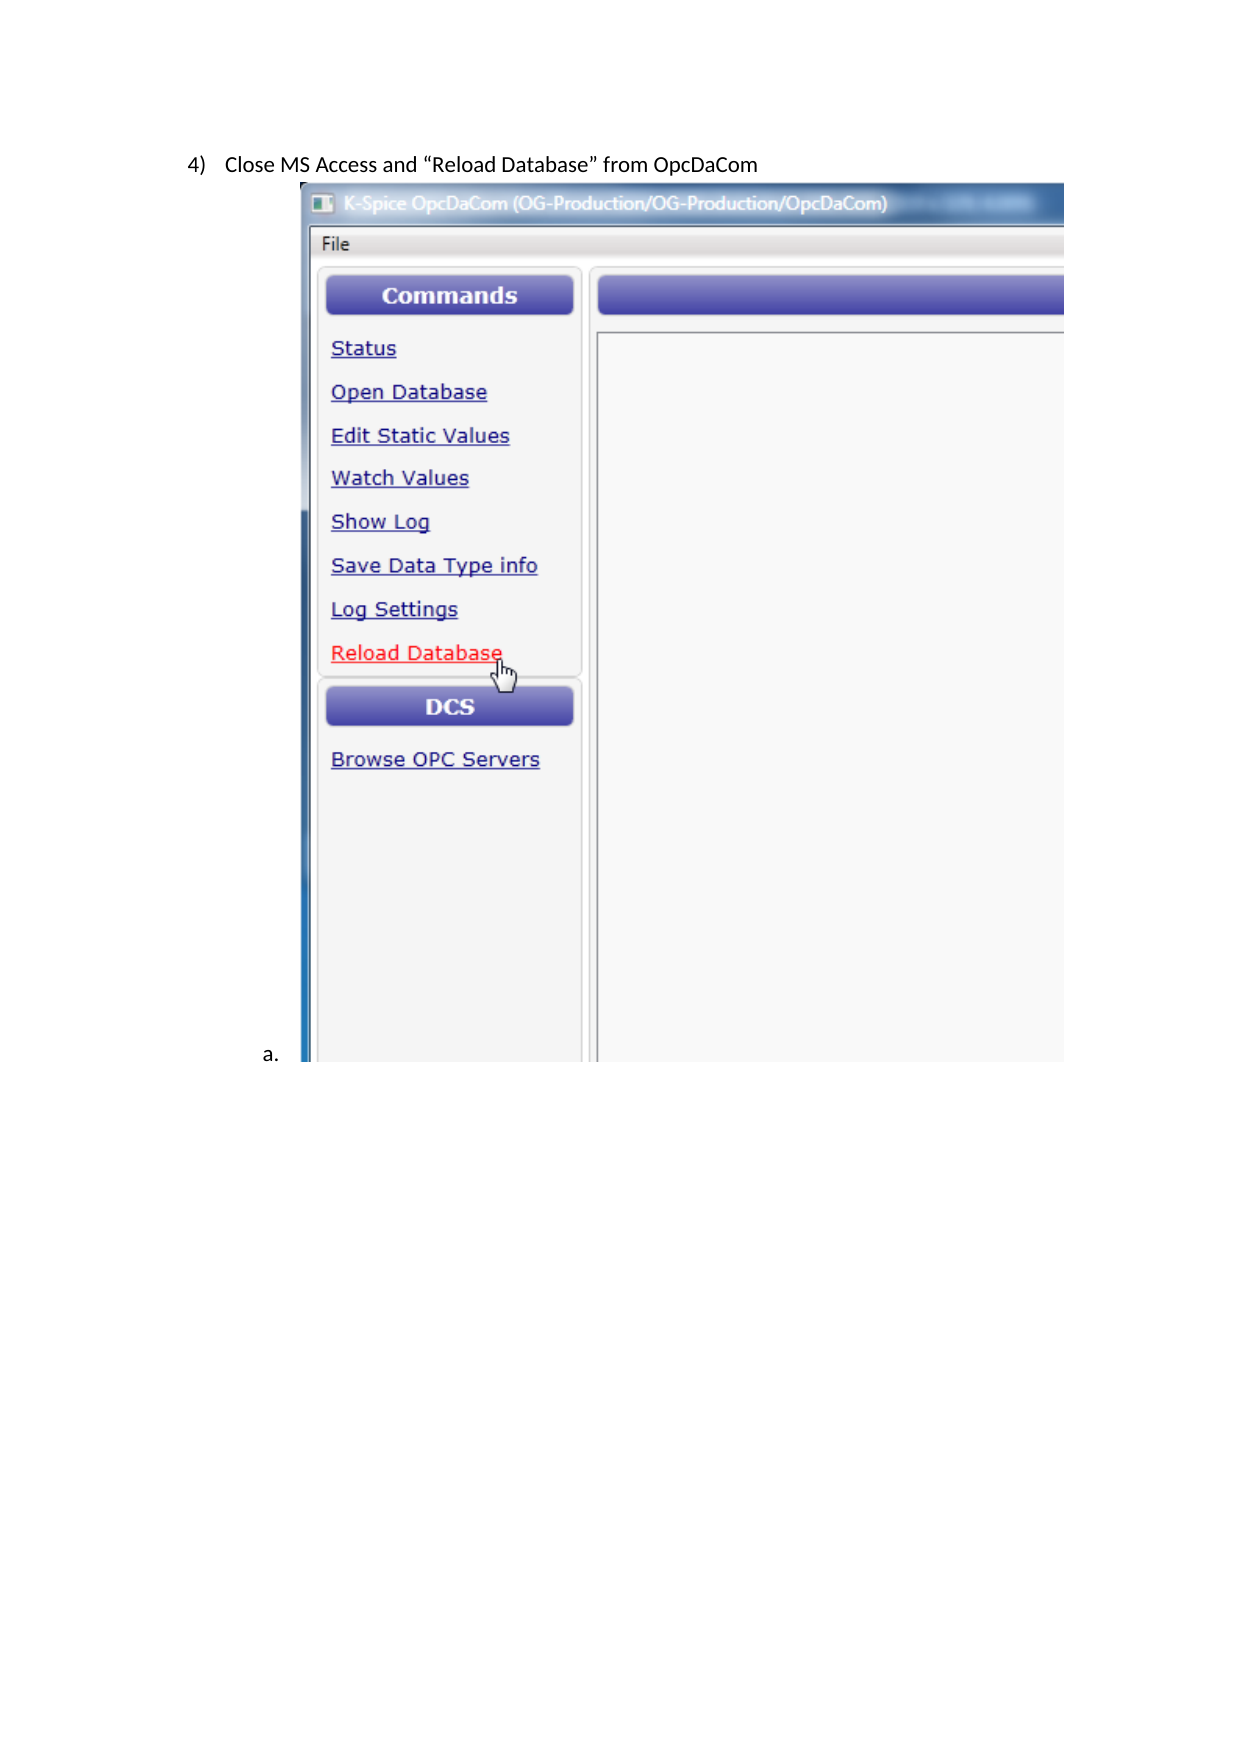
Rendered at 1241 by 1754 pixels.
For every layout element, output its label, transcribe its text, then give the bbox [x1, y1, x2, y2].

list Close MS Access and “Reload Database” from OpcDaCom [187, 150, 1090, 178]
picture [300, 182, 1064, 1062]
